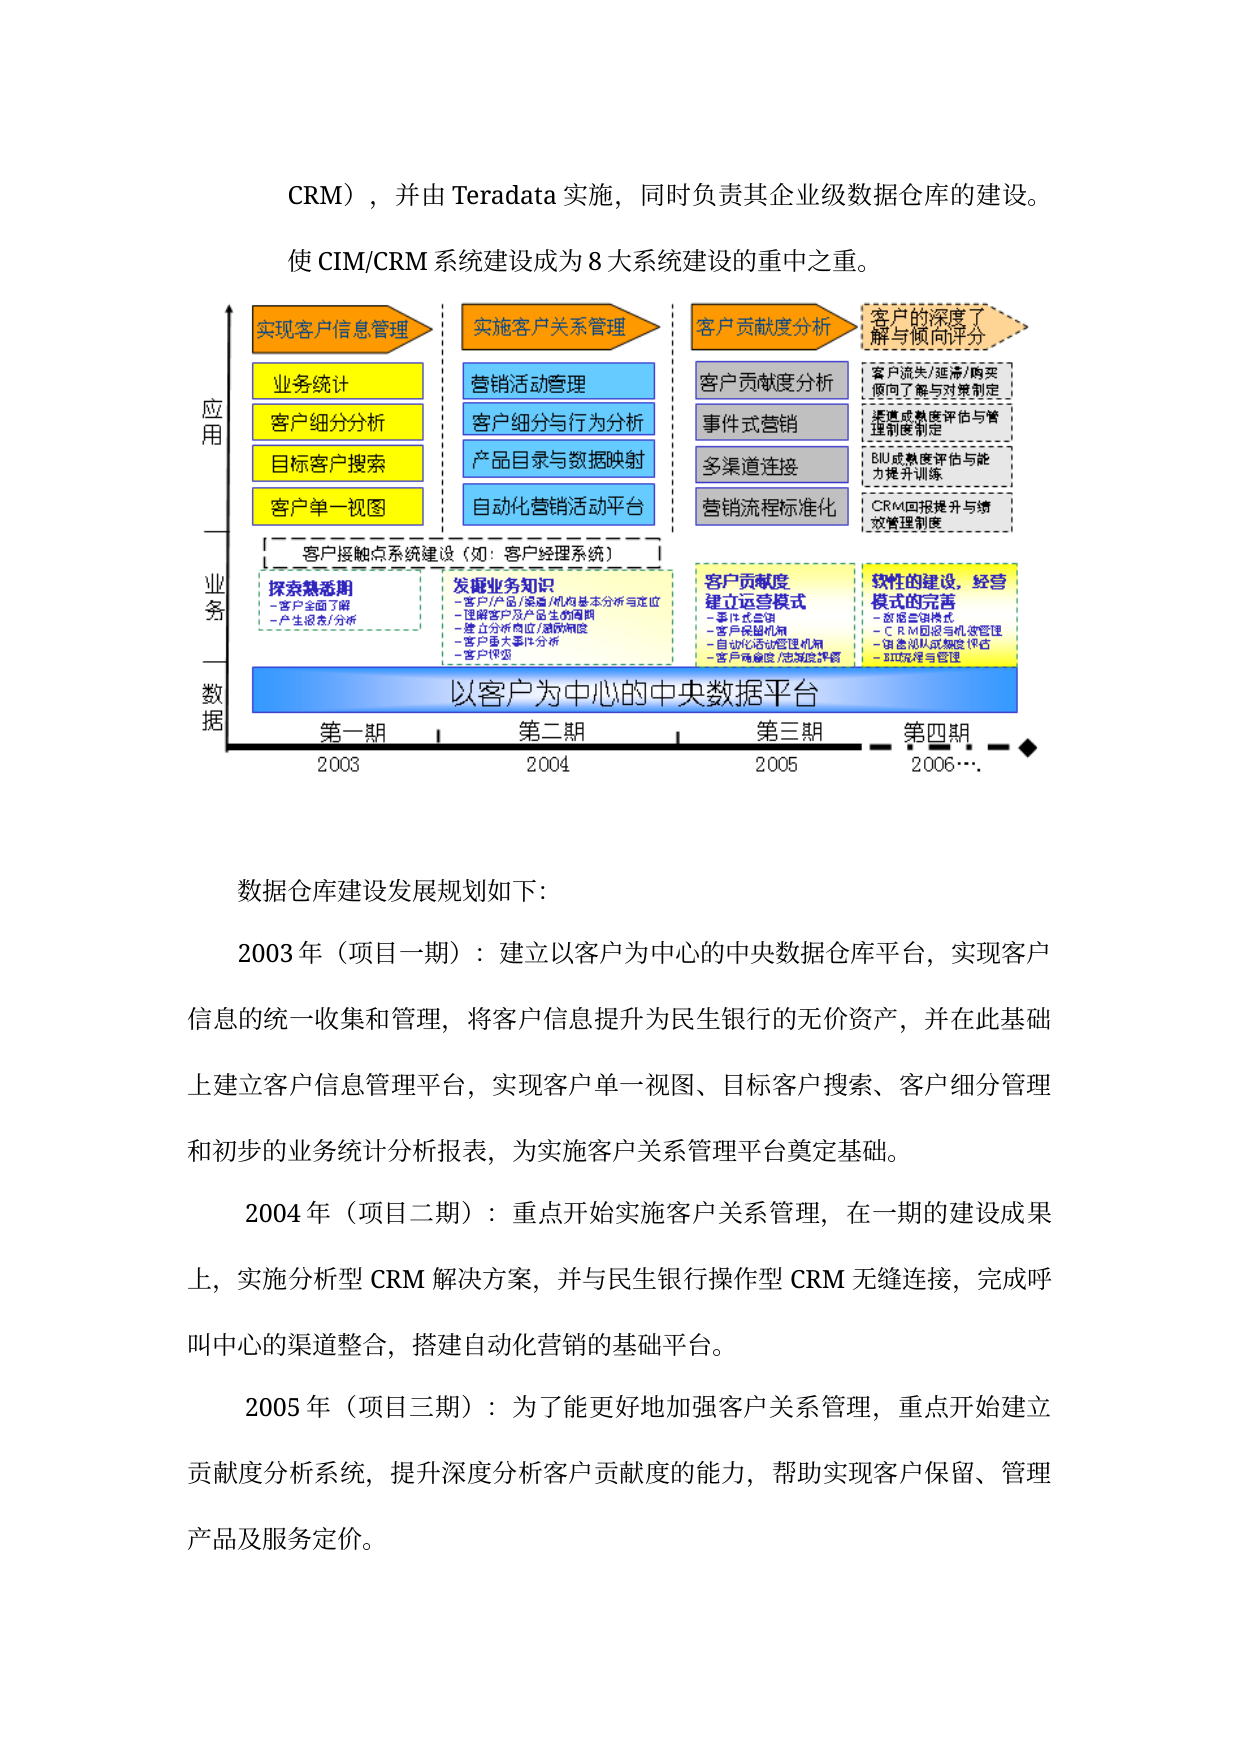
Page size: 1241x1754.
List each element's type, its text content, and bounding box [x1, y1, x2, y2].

text 数据仓库建设发展规划如下： [187, 868, 1053, 912]
text 2003年（项目一期）：建立以客户为中心的中央数据仓库平台，实现客户信息的统一收集和管理，将客户信息提升为民生银行的无价资产，并在此基础上建立客户信息管理平台，实现客户单一视图、目标客户搜索、客户细分管理和初步的业务统计分析报表，为实施客户关系管理平台奠定基础。 [187, 930, 1053, 1172]
text 2004年（项目二期）：重点开始实施客户关系管理，在一期的建设成果上，实施分析型 CRM 解决方案，并与民生银行操作型 CRM 无缝连接，完成呼叫中心的渠道整合，搭建自动化营销的基础平台。 [187, 1190, 1053, 1366]
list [237, 172, 1053, 282]
picture [195, 300, 1037, 771]
text 2005年（项目三期）：为了能更好地加强客户关系管理，重点开始建立贡献度分析系统，提升深度分析客户贡献度的能力，帮助实现客户保留、管理产品及服务定价。 [187, 1384, 1053, 1560]
